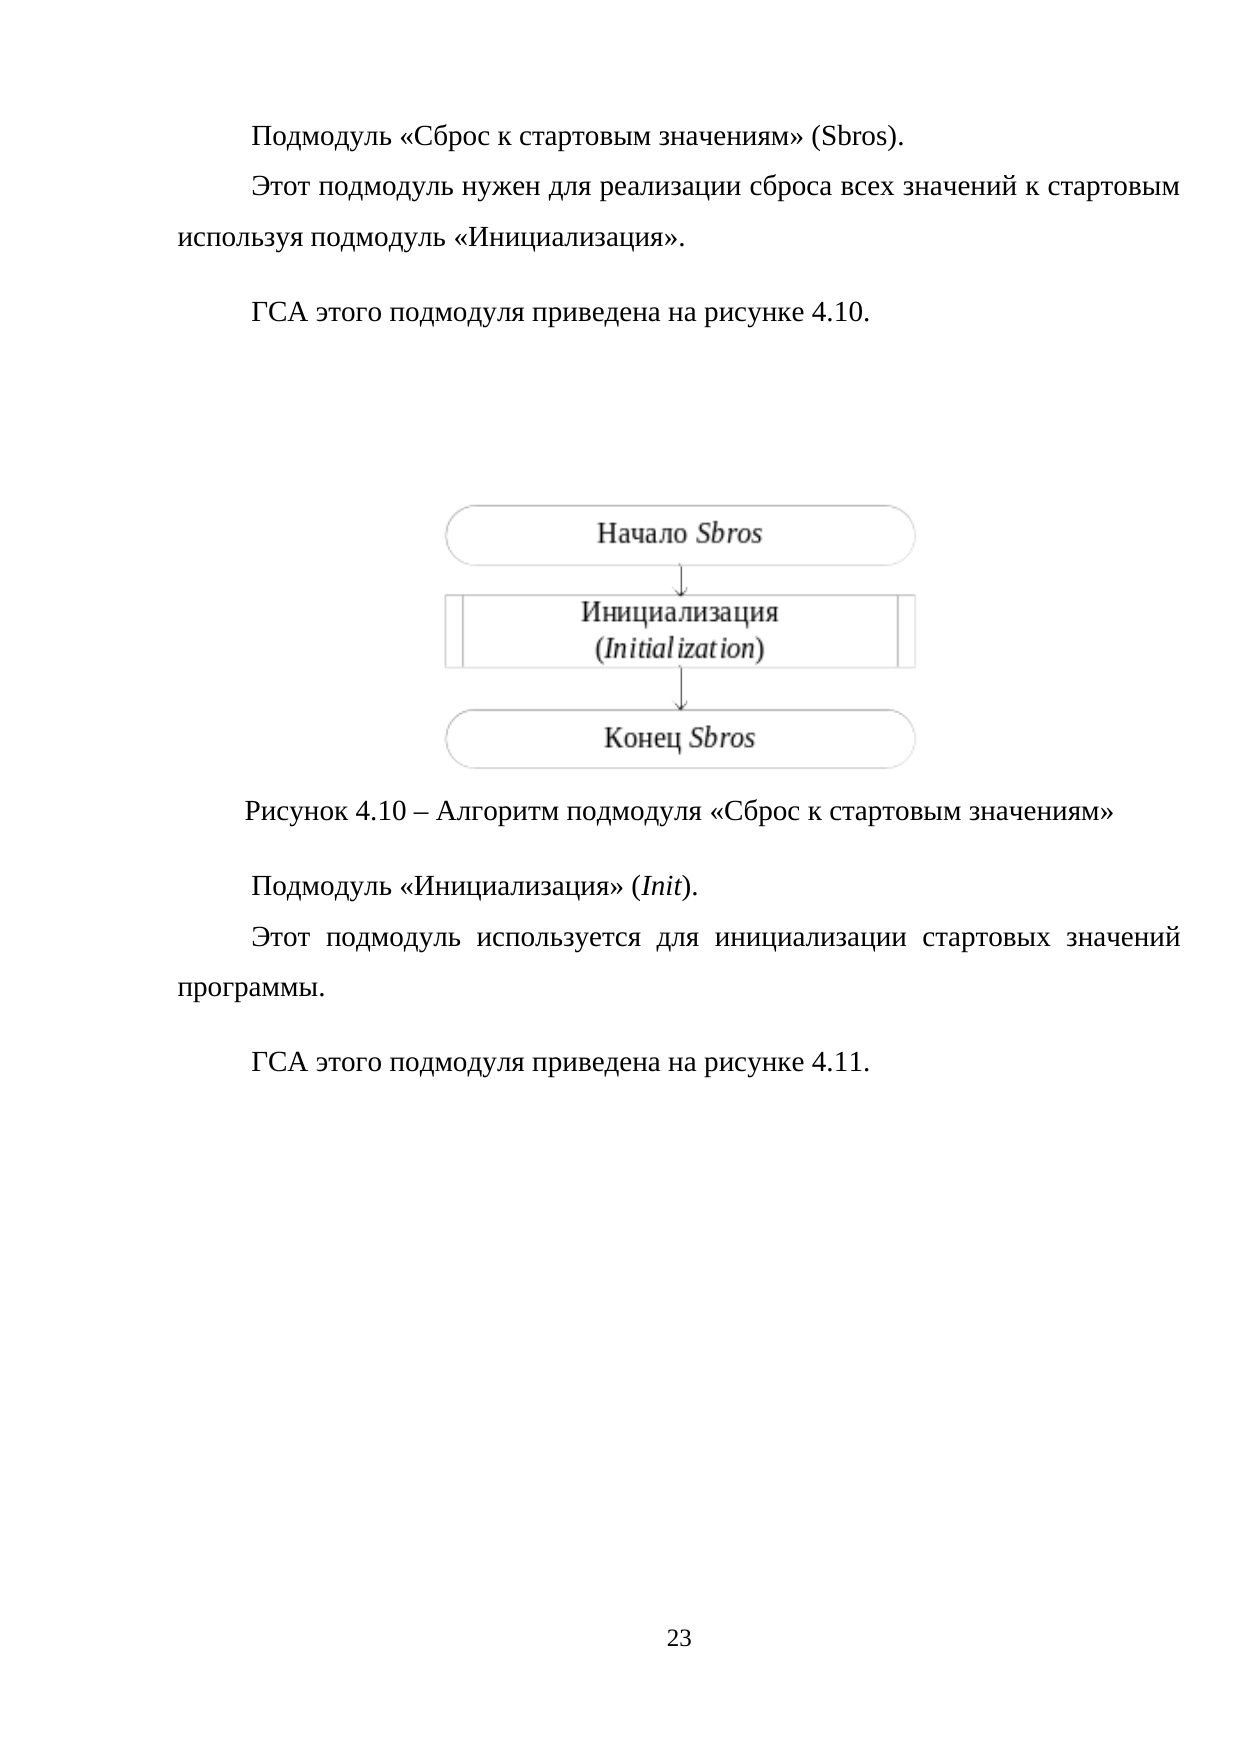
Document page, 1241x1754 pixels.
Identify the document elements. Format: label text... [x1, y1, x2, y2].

text ГСА этого подмодуля приведена на рисунке 4.10. [177, 294, 1181, 328]
text Этот подмодуль используется для инициализации стартовых значений программы. [177, 919, 1181, 1002]
text Этот подмодуль нужен для реализации сброса всех значений к стартовым используя подмодуль «Инициализация». [177, 168, 1181, 252]
text ГСА этого подмодуля приведена на рисунке 4.11. [177, 1044, 1181, 1078]
text Подмодуль «Сброс к стартовым значениям» (Sbros). [177, 118, 1181, 152]
text Подмодуль «Инициализация» (Init). [177, 868, 1181, 902]
text Рисунок 4.10 – Алгоритм подмодуля «Сброс к стартовым значениям» [177, 793, 1181, 827]
